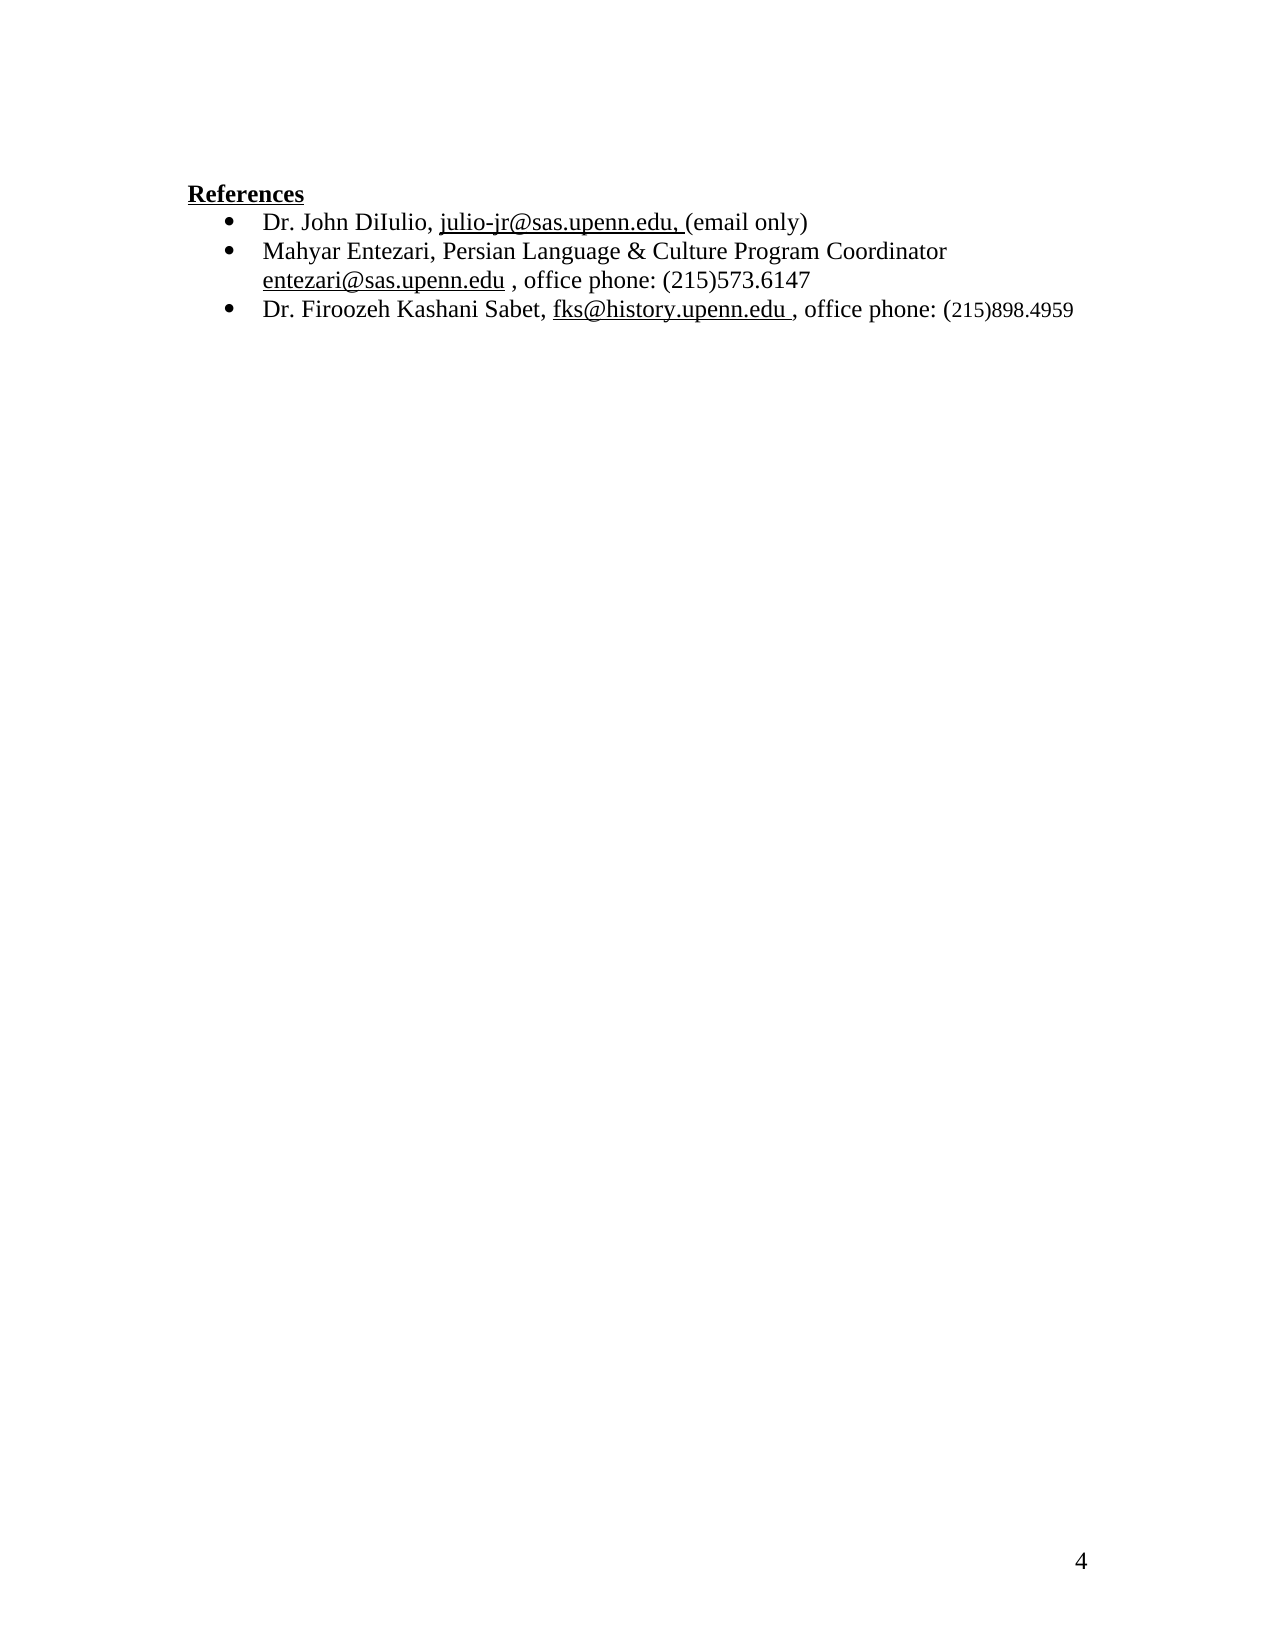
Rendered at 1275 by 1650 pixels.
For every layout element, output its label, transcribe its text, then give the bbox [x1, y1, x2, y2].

text References [187, 179, 1087, 207]
list Mahyar Entezari, Persian Language & Culture Program Coordinator entezari@sas.upenn.edu , office phone: (215)573.6147 [225, 236, 442, 294]
list Dr. Firoozeh Kashani Sabet, fks@history.upenn.edu , office phone: (215)898.4959 [225, 294, 1087, 322]
list Dr. John DiIulio, julio-jr@sas.upenn.edu, (email only) [225, 207, 1087, 236]
list Mahyar Entezari, Persian Language & Culture Program Coordinator entezari@sas.upenn.edu , office phone: (215)573.6147 [511, 236, 1087, 294]
